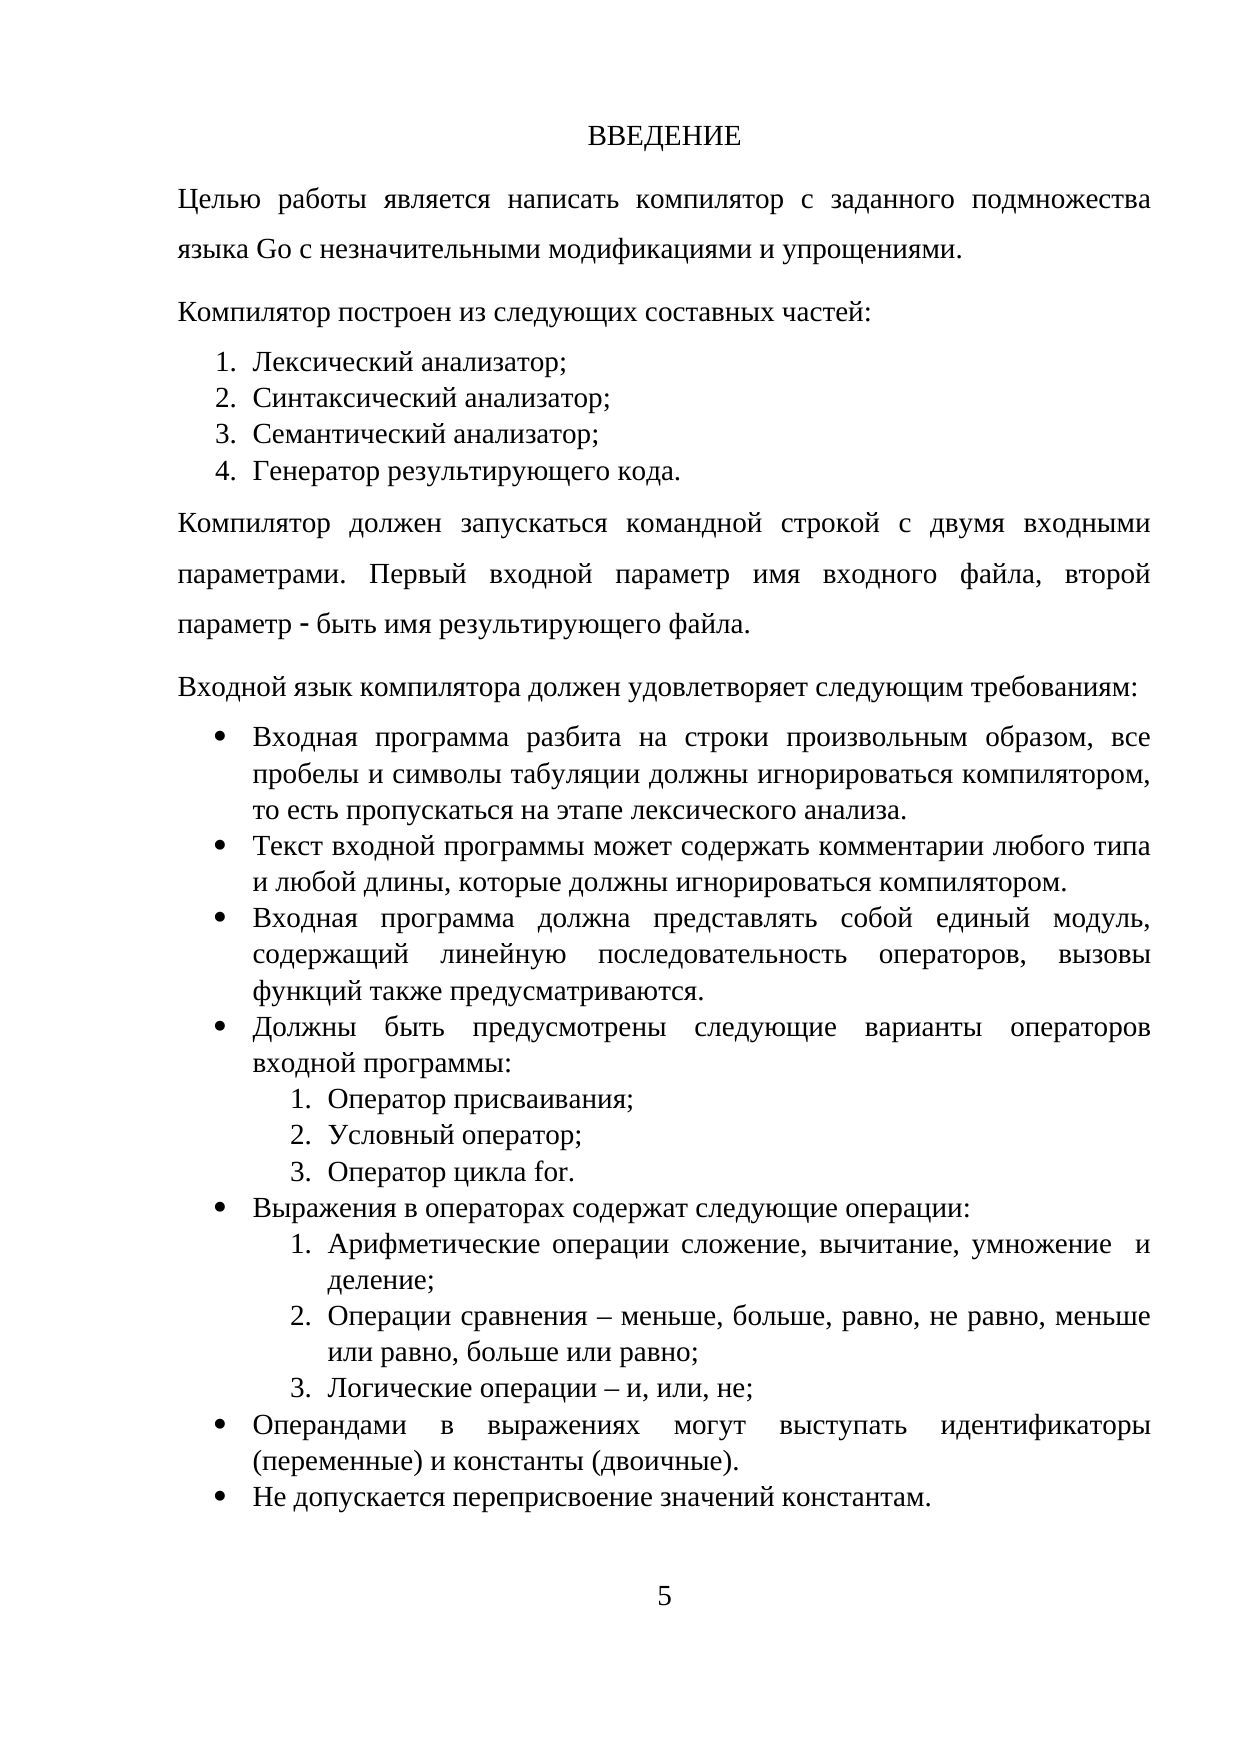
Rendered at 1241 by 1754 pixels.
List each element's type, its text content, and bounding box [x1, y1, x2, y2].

list Арифметические операции сложение, вычитание, умножение и деление; [290, 1226, 1152, 1296]
subtitle ВВЕДЕНИЕ [177, 118, 1152, 152]
list Должны быть предусмотрены следующие варианты операторов входной программы: [215, 1009, 1152, 1079]
list Условный оператор; [290, 1117, 1152, 1151]
list Оператор присваивания; [290, 1081, 1152, 1115]
text Компилятор должен запускаться командной строкой с двумя входными параметрами. Первый входной параметр имя входного файла, второй параметр быть имя результирующего файла. [177, 506, 1152, 640]
list Выражения в операторах содержат следующие операции: [215, 1190, 1152, 1223]
list Входная программа должна представлять собой единый модуль, содержащий линейную последовательность операторов, вызовы функций также предусматриваются. [215, 900, 1152, 1006]
list Операции сравнения – меньше, больше, равно, не равно, меньше или равно, больше или равно; [290, 1298, 1152, 1368]
list Семантический анализатор; [215, 417, 1152, 450]
text Компилятор построен из следующих составных частей: [177, 294, 1152, 328]
list Лексический анализатор; [215, 344, 1152, 378]
list Логические операции – и, или, не; [290, 1371, 1152, 1404]
list Входная программа разбита на строки произвольным образом, все пробелы и символы табуляции должны игнорироваться компилятором, то есть пропускаться на этапе лексического анализа. [215, 719, 1152, 825]
list Синтаксический анализатор; [215, 381, 1152, 414]
text Входной язык компилятора должен удовлетворяет следующим требованиям: [177, 669, 1152, 703]
list Генератор результирующего кода. [215, 453, 1152, 486]
list Текст входной программы может содержать комментарии любого типа и любой длины, которые должны игнорироваться компилятором. [215, 828, 1152, 898]
list Оператор цикла for. [290, 1154, 1152, 1187]
text Целью работы является написать компилятор с заданного подмножества языка Go с незначительными модификациями и упрощениями. [177, 181, 1152, 265]
list Операндами в выражениях могут выступать идентификаторы (переменные) и константы (двоичные). [215, 1407, 1152, 1477]
list Не допускается переприсвоение значений константам. [215, 1479, 1152, 1513]
